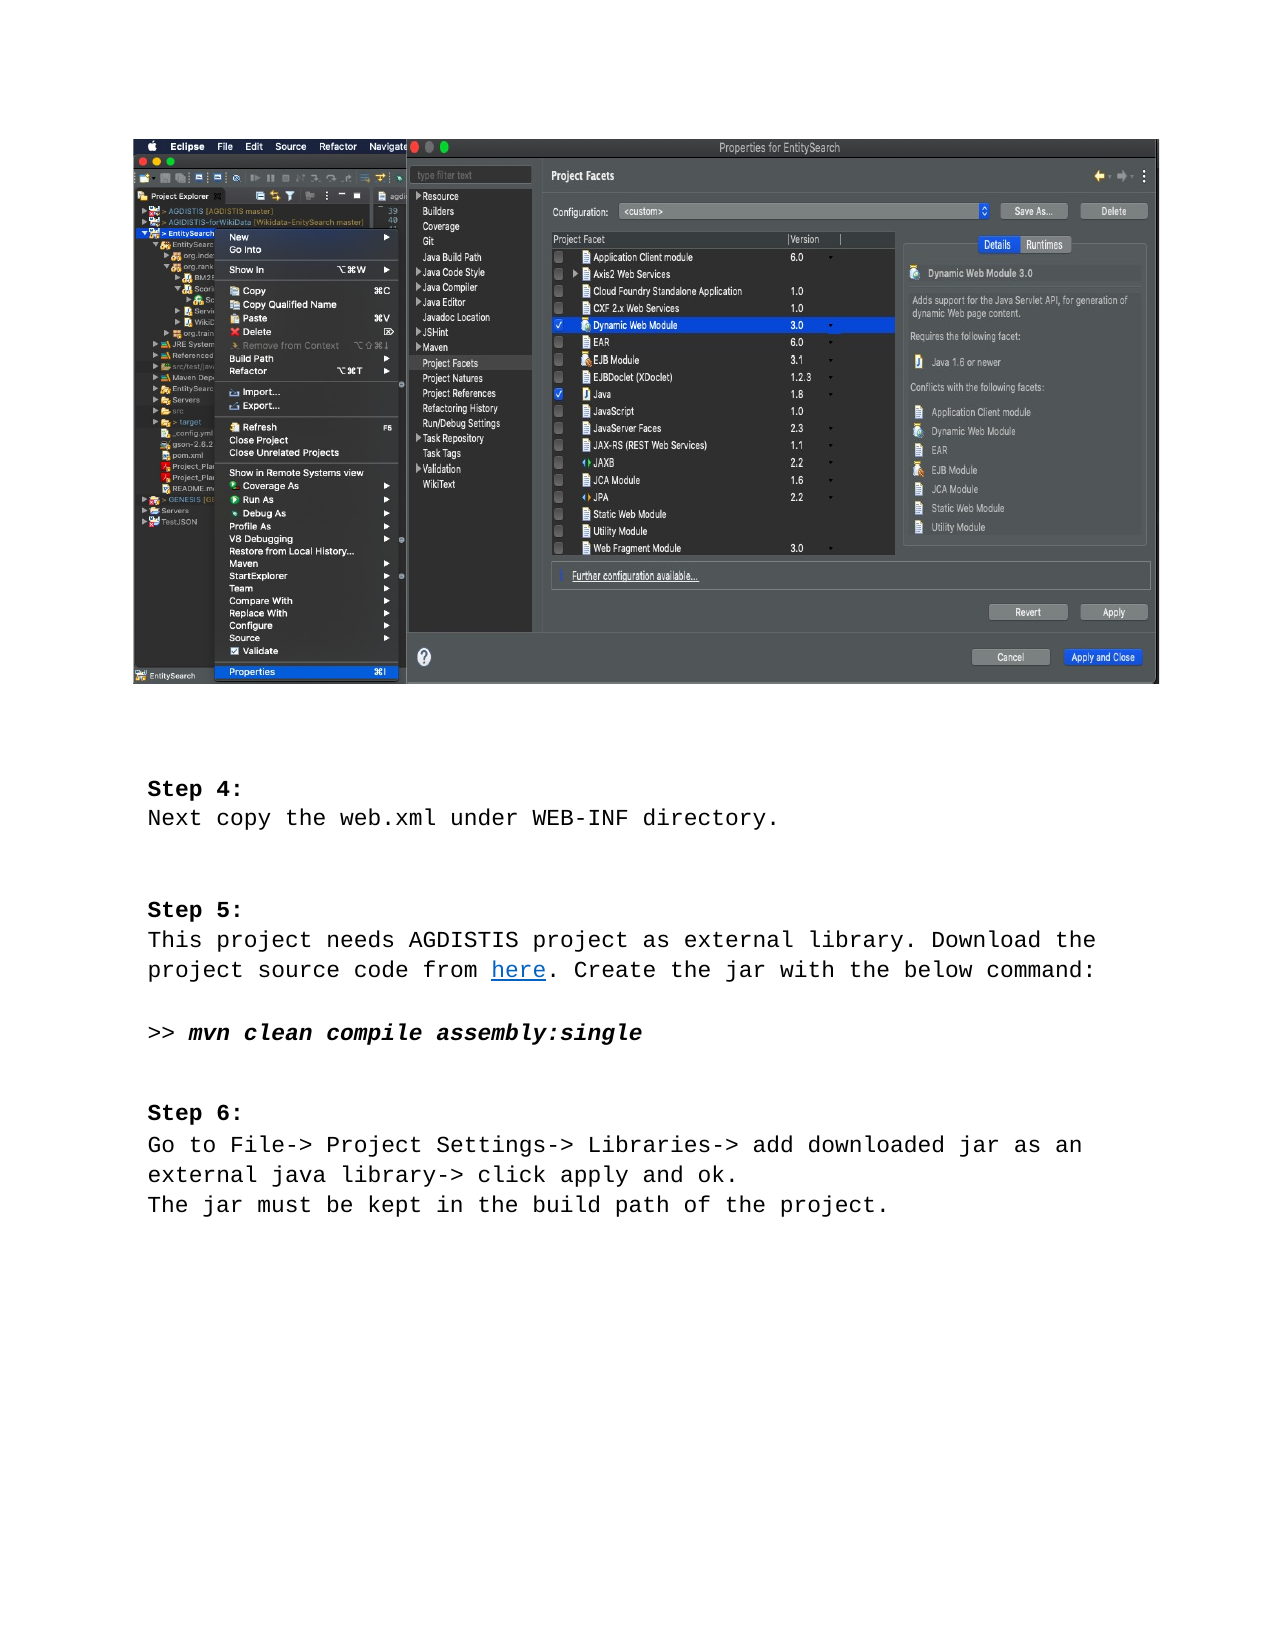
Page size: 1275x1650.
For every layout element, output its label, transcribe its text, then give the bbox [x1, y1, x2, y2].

text Step 5: [147, 898, 1173, 924]
text The jar must be kept in the build path of the project. [133, 1193, 1173, 1219]
text Step 6: [147, 1102, 1173, 1128]
text Go to File-> Project Settings-> Libraries-> add downloaded jar as an external java library-> click apply and ok. [147, 1133, 1173, 1189]
text This project needs AGDISTIS project as external library. Download the project source code from here. Create the jar with the below command: [147, 928, 1173, 984]
text >> mvn clean compile assembly:single [147, 1022, 1173, 1047]
text Step 4: [147, 777, 1173, 803]
picture [133, 139, 1160, 684]
text Next copy the web.xml under WEB-INF directory. [147, 807, 1173, 833]
